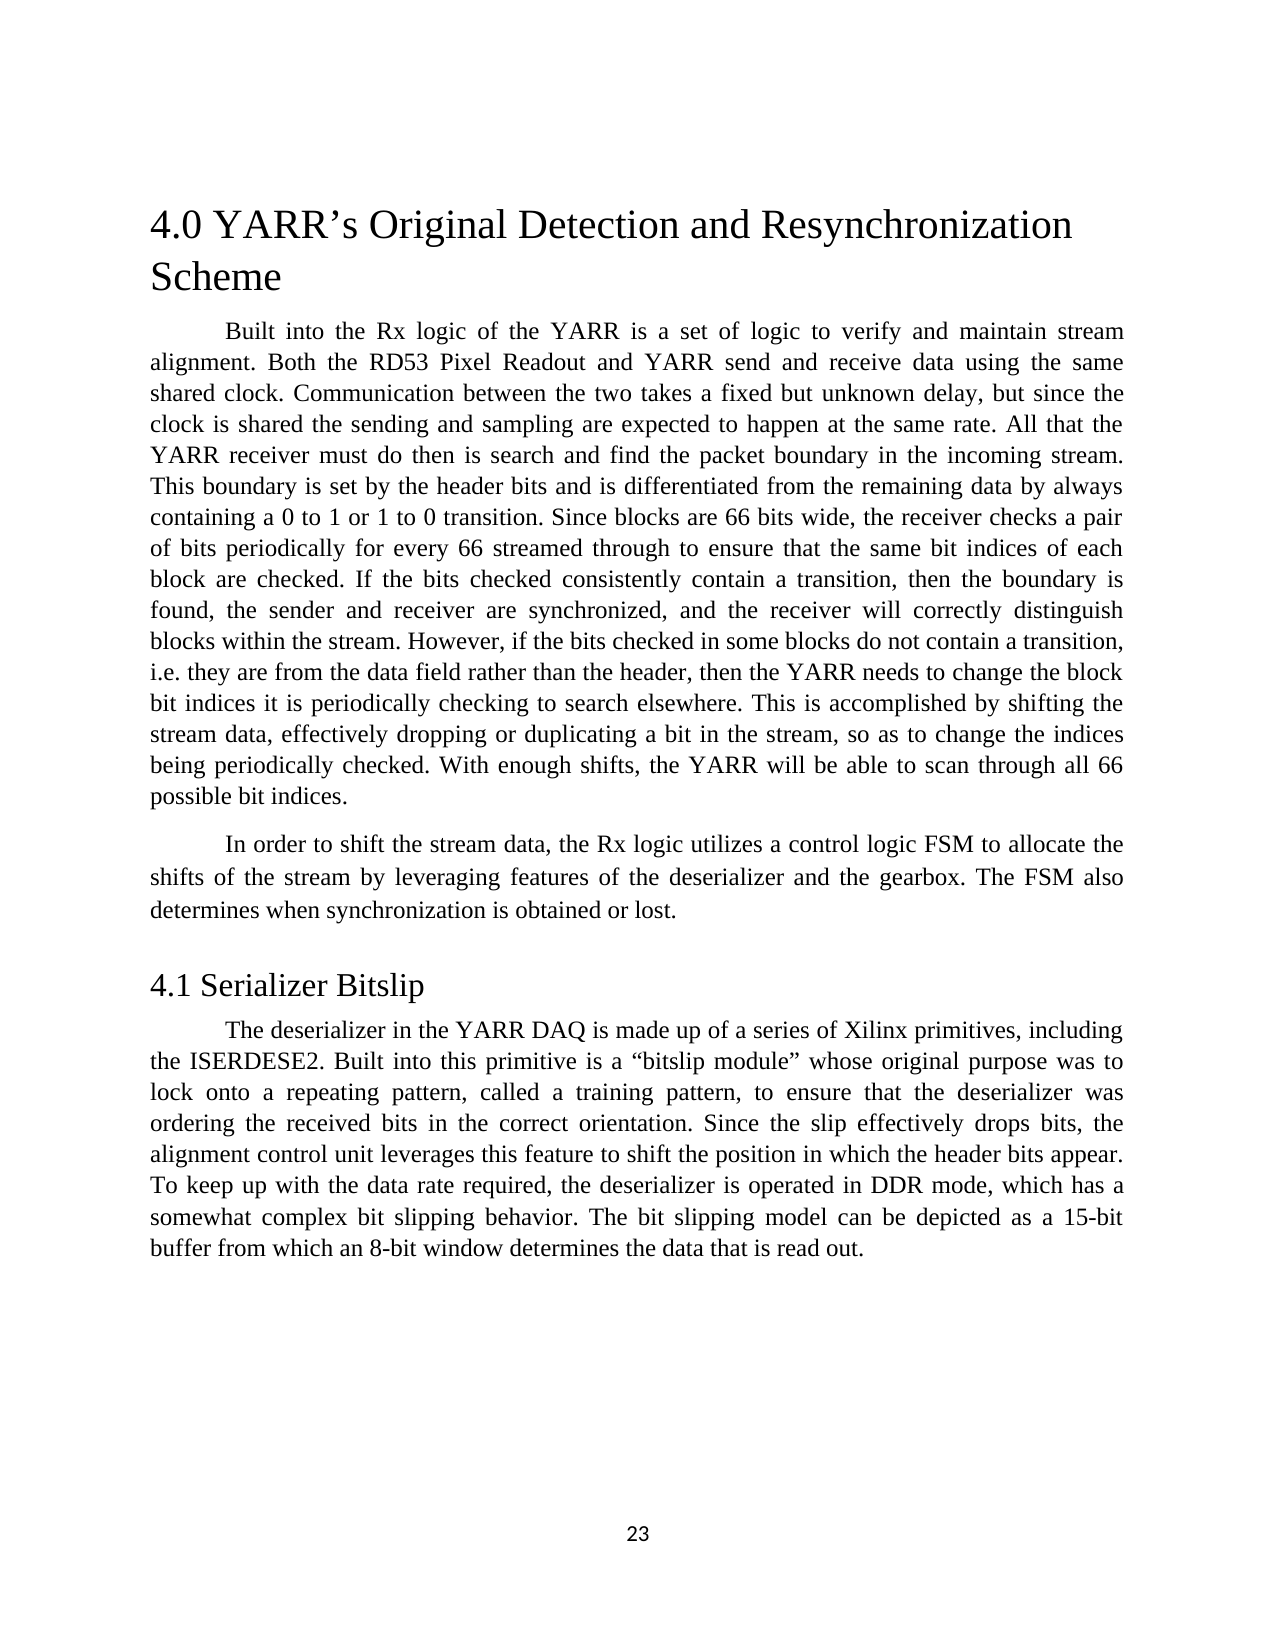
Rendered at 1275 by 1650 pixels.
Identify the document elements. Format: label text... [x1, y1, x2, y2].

subtitle 4.1 Serializer Bitslip [150, 966, 1125, 1004]
text In order to shift the stream data, the Rx logic utilizes a control logic FSM to allocate the shifts of the stream by leveraging features of the deserializer and the gearbox. The FSM also determines when synchronization is obtained or lost. [150, 829, 1125, 924]
text Built into the Rx logic of the YARR is a set of logic to verify and maintain stream alignment. Both the RD53 Pixel Readout and YARR send and receive data using the same shared clock. Communication between the two takes a fixed but unknown delay, but since the clock is shared the sending and sampling are expected to happen at the same rate. All that the YARR receiver must do then is search and find the packet boundary in the incoming stream. This boundary is set by the header bits and is differentiated from the remaining data by always containing a 0 to 1 or 1 to 0 transition. Since blocks are 66 bits wide, the receiver checks a pair of bits periodically for every 66 streamed through to ensure that the same bit indices of each block are checked. If the bits checked consistently contain a transition, then the boundary is found, the sender and receiver are synchronized, and the receiver will correctly distinguish blocks within the stream. However, if the bits checked in some blocks do not contain a transition, i.e. they are from the data field rather than the header, then the YARR needs to change the block bit indices it is periodically checking to search elsewhere. This is accomplished by shifting the stream data, effectively dropping or duplicating a bit in the stream, so as to change the indices being periodically checked. With enough shifts, the YARR will be able to scan through all 66 possible bit indices. [150, 316, 1125, 810]
text The deserializer in the YARR DAQ is made up of a series of Xilinx primitives, including the ISERDESE2. Built into this primitive is a “bitslip module” whose original purpose was to lock onto a repeating pattern, called a training pattern, to ensure that the deserializer was ordering the received bits in the correct orientation. Since the slip effectively drops bits, the alignment control unit leverages this feature to shift the position in which the header bits appear. To keep up with the data rate required, the deserializer is operated in DDR mode, which has a somewhat complex bit slipping behavior. The bit slipping model can be depicted as a 15-bit buffer from which an 8-bit window determines the data that is read out. [150, 1015, 1125, 1261]
subtitle 4.0 YARR’s Original Detection and Resynchronization Scheme [150, 200, 1125, 299]
